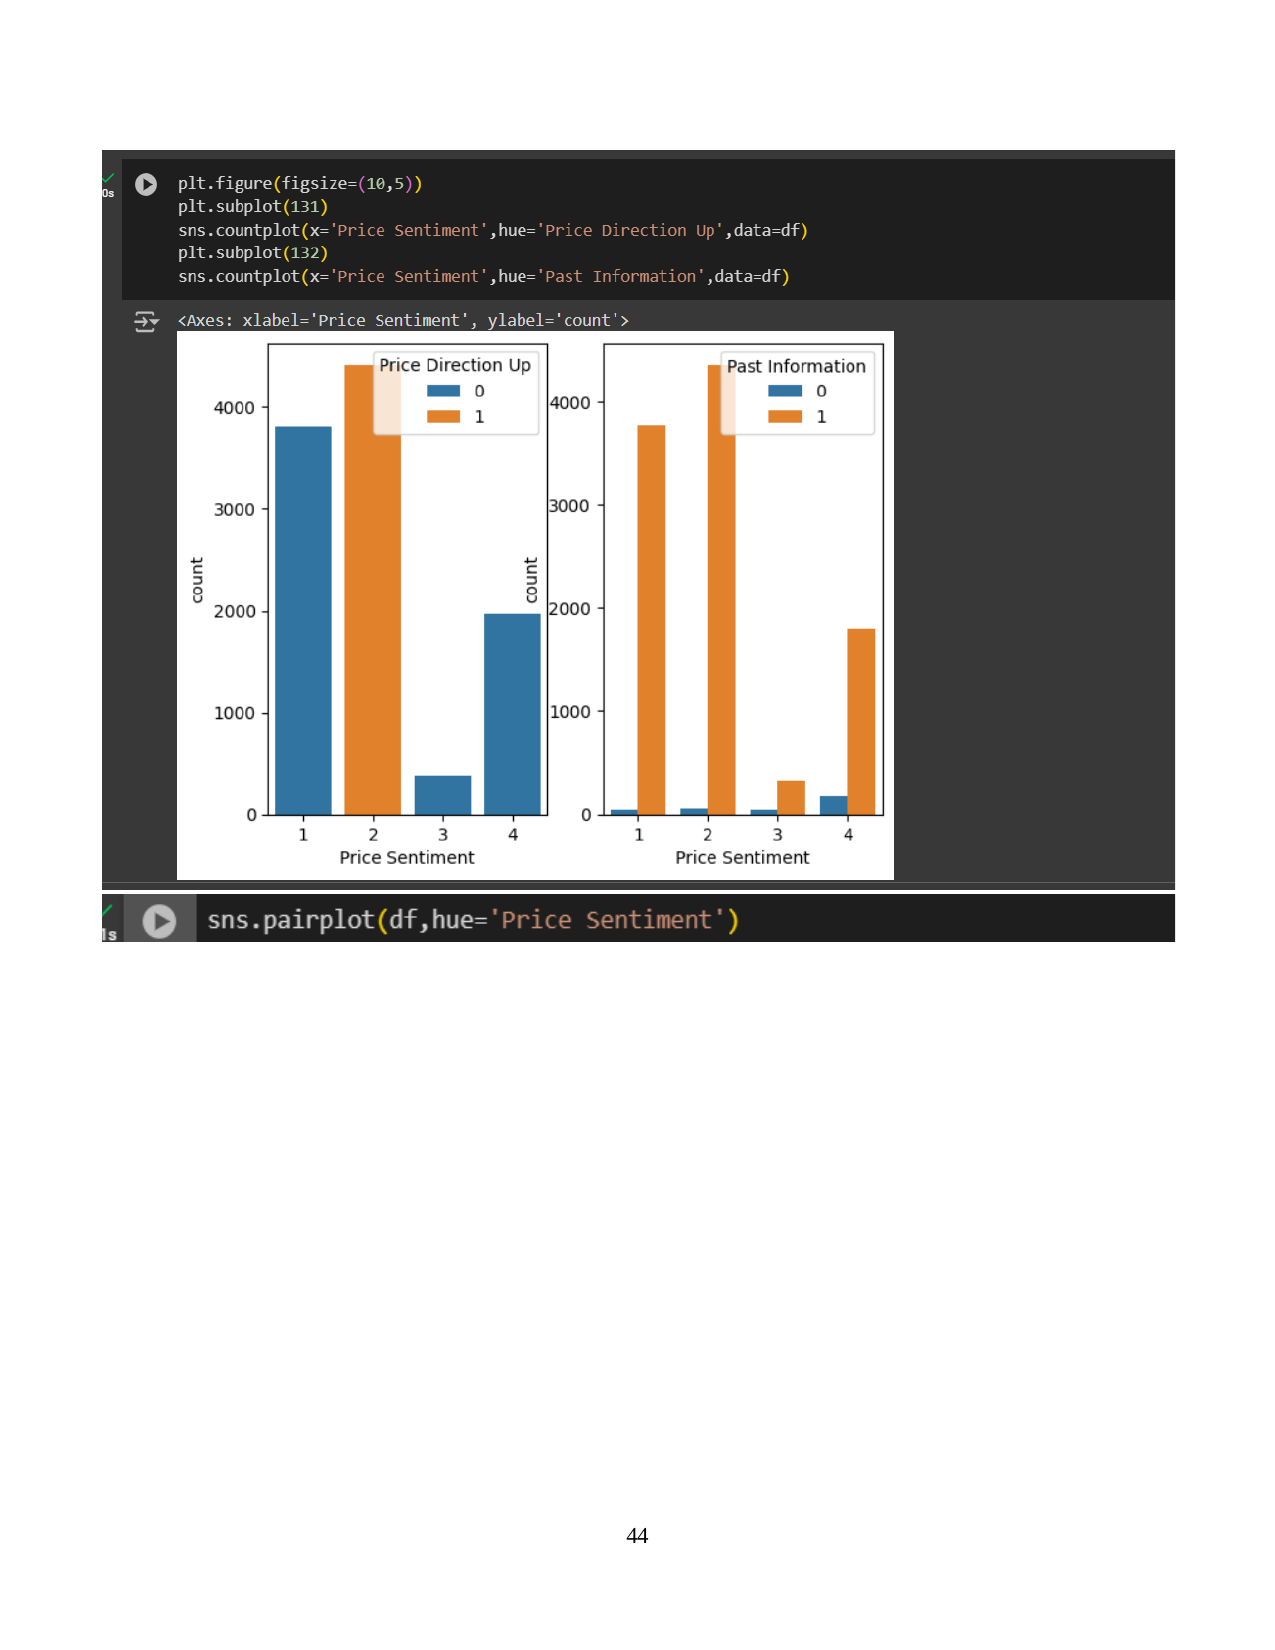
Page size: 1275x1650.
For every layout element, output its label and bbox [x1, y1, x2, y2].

picture [102, 894, 1175, 942]
picture [102, 150, 1175, 890]
